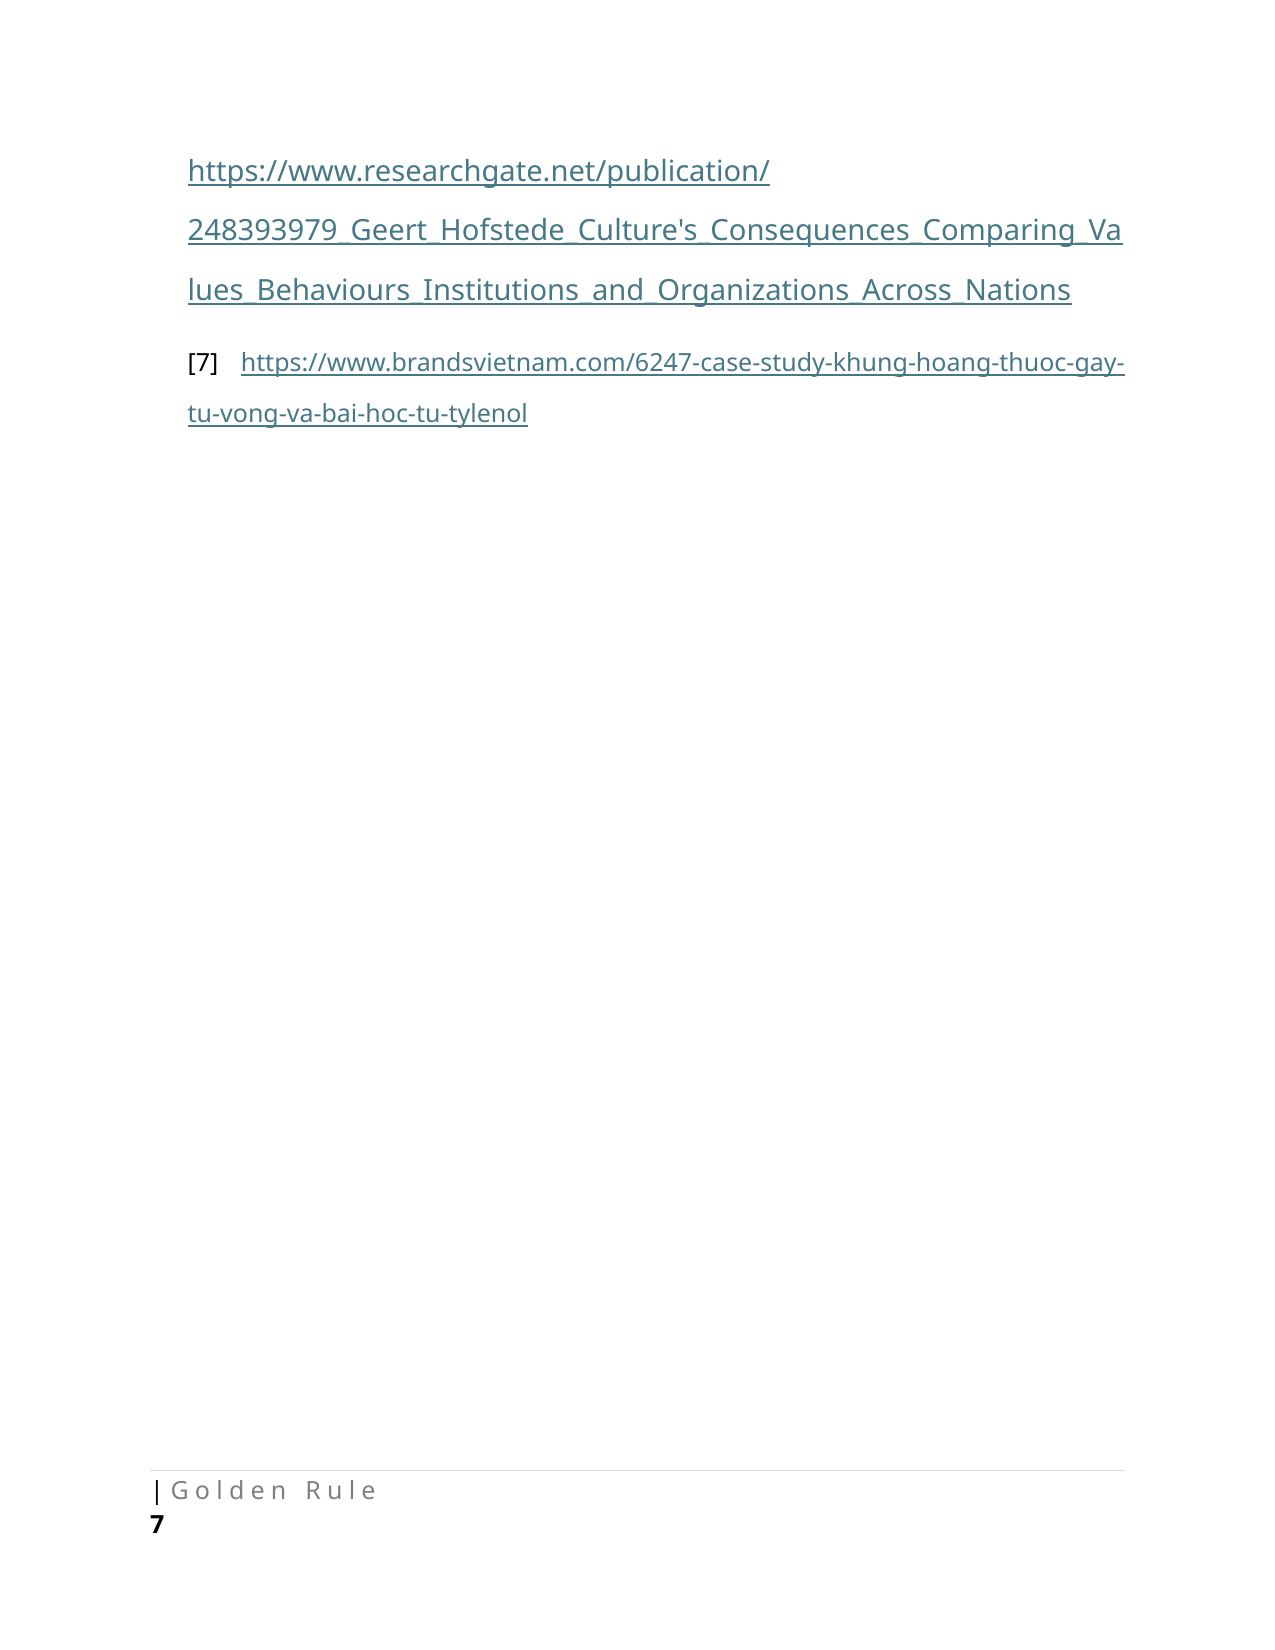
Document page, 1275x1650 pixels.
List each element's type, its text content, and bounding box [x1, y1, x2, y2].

text [7] https://www.brandsvietnam.com/6247-case-study-khung-hoang-thuoc-gay-tu-vong-va-bai-hoc-tu-tylenol [187, 345, 1125, 430]
text https://www.researchgate.net/publication/248393979_Geert_Hofstede_Culture's_Consequences_Comparing_Values_Behaviours_Institutions_and_Organizations_Across_Nations [187, 150, 1125, 309]
